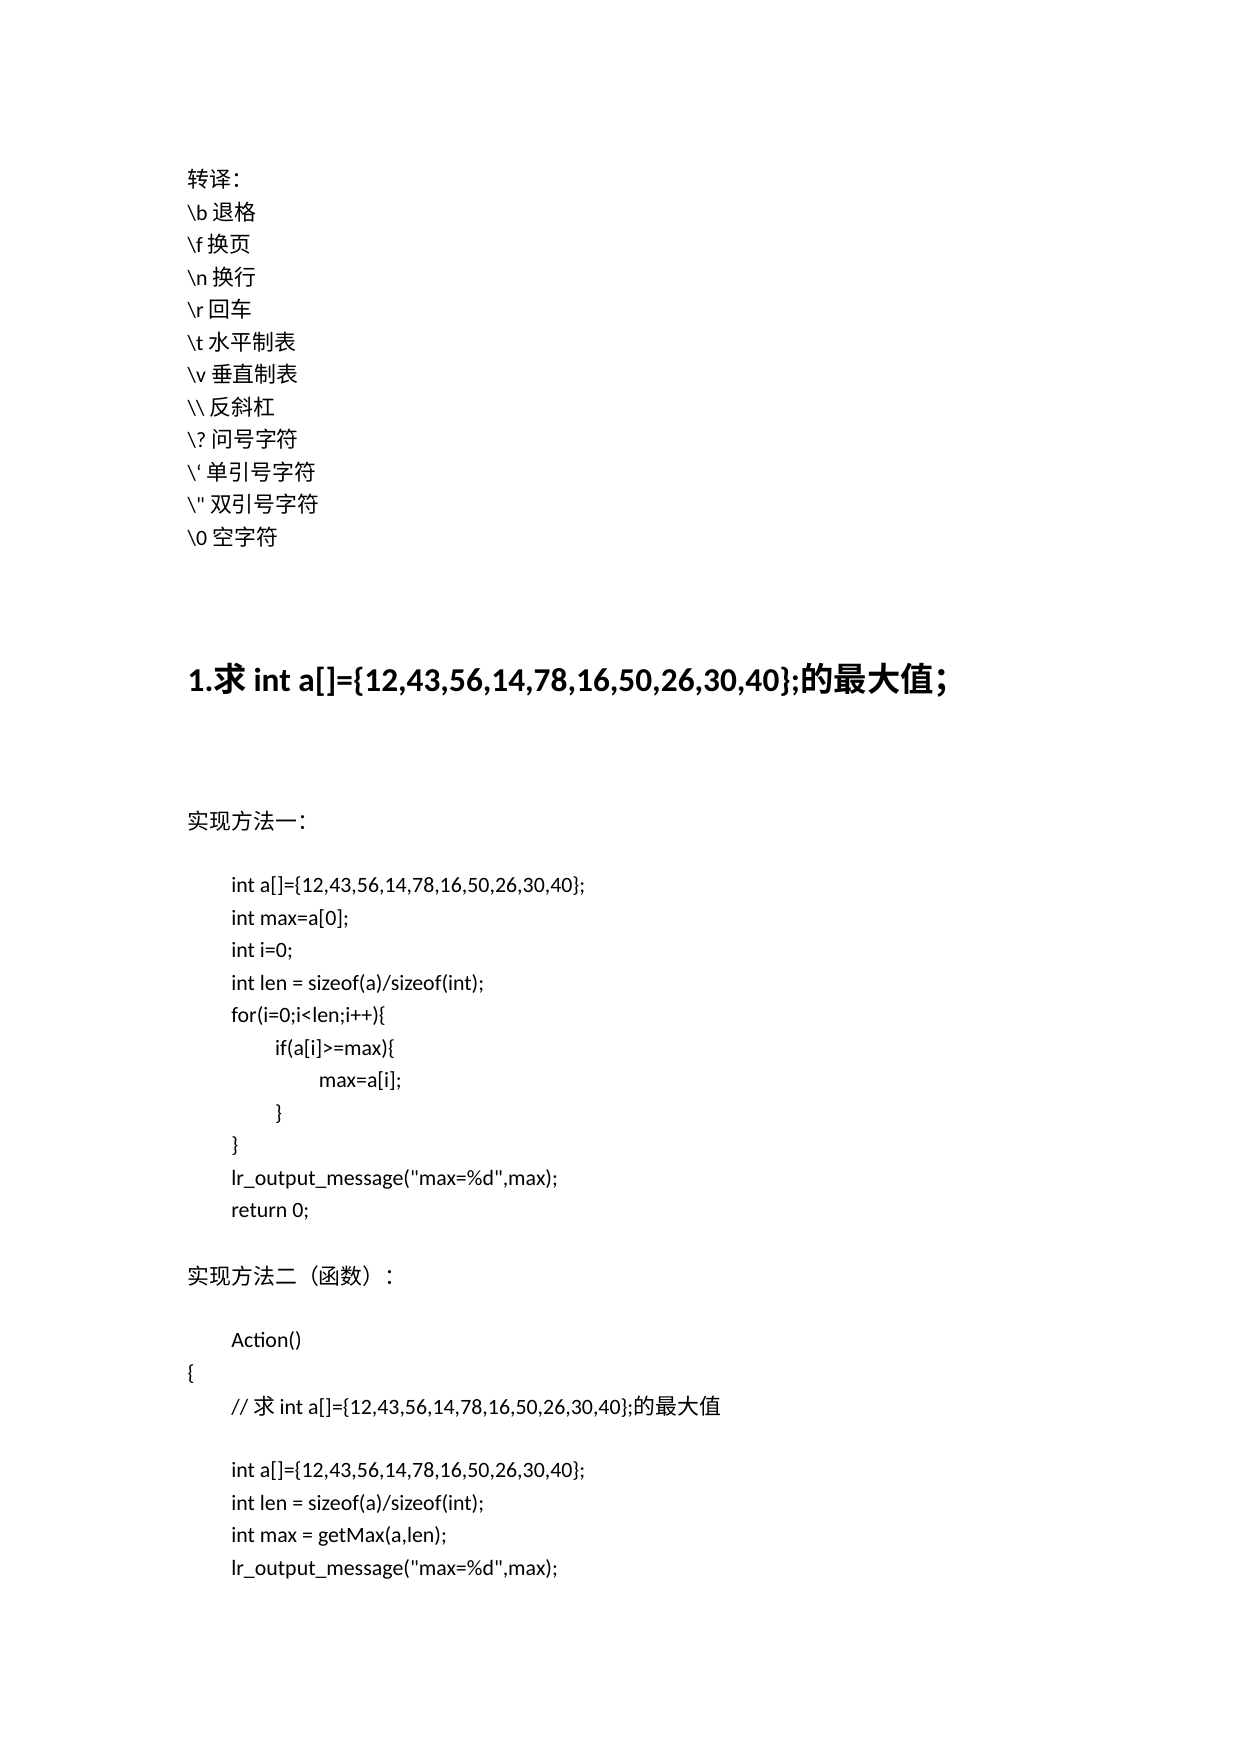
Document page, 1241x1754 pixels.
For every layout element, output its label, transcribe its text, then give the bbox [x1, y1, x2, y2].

text max=a[i]; [187, 1063, 1053, 1096]
text \\ 反斜杠 [187, 389, 1053, 422]
text 实现方法一： [187, 803, 1053, 836]
text 转译： [187, 162, 1053, 194]
text Action() [187, 1323, 1053, 1356]
text \0 空字符 [187, 519, 1053, 552]
text \f 换页 [187, 227, 1053, 259]
text { [187, 1356, 1053, 1388]
text // 求int a[]={12,43,56,14,78,16,50,26,30,40};的最大值 [187, 1388, 1053, 1421]
text } [187, 1096, 1053, 1128]
text int a[]={12,43,56,14,78,16,50,26,30,40}; [187, 1453, 1053, 1486]
subtitle 1.求int a[]={12,43,56,14,78,16,50,26,30,40};的最大值； [187, 644, 1053, 709]
text \t 水平制表 [187, 324, 1053, 357]
text int a[]={12,43,56,14,78,16,50,26,30,40}; [187, 868, 1053, 901]
text \v 垂直制表 [187, 357, 1053, 389]
text if(a[i]>=max){ [187, 1031, 1053, 1063]
text int len = sizeof(a)/sizeof(int); [187, 1486, 1053, 1518]
text \? 问号字符 [187, 422, 1053, 454]
text \r 回车 [187, 292, 1053, 324]
text int i=0; [187, 933, 1053, 966]
text lr_output_message("max=%d",max); [187, 1161, 1053, 1193]
text 实现方法二（函数）： [187, 1258, 1053, 1291]
text \b 退格 [187, 194, 1053, 227]
text return 0; [187, 1193, 1053, 1226]
text \" 双引号字符 [187, 487, 1053, 519]
text int max=a[0]; [187, 901, 1053, 933]
text lr_output_message("max=%d",max); [187, 1551, 1053, 1583]
text int max = getMax(a,len); [187, 1518, 1053, 1551]
text for(i=0;i<len;i++){ [187, 998, 1053, 1031]
text \n 换行 [187, 259, 1053, 292]
text } [187, 1128, 1053, 1161]
text \‘ 单引号字符 [187, 454, 1053, 487]
text int len = sizeof(a)/sizeof(int); [187, 966, 1053, 998]
